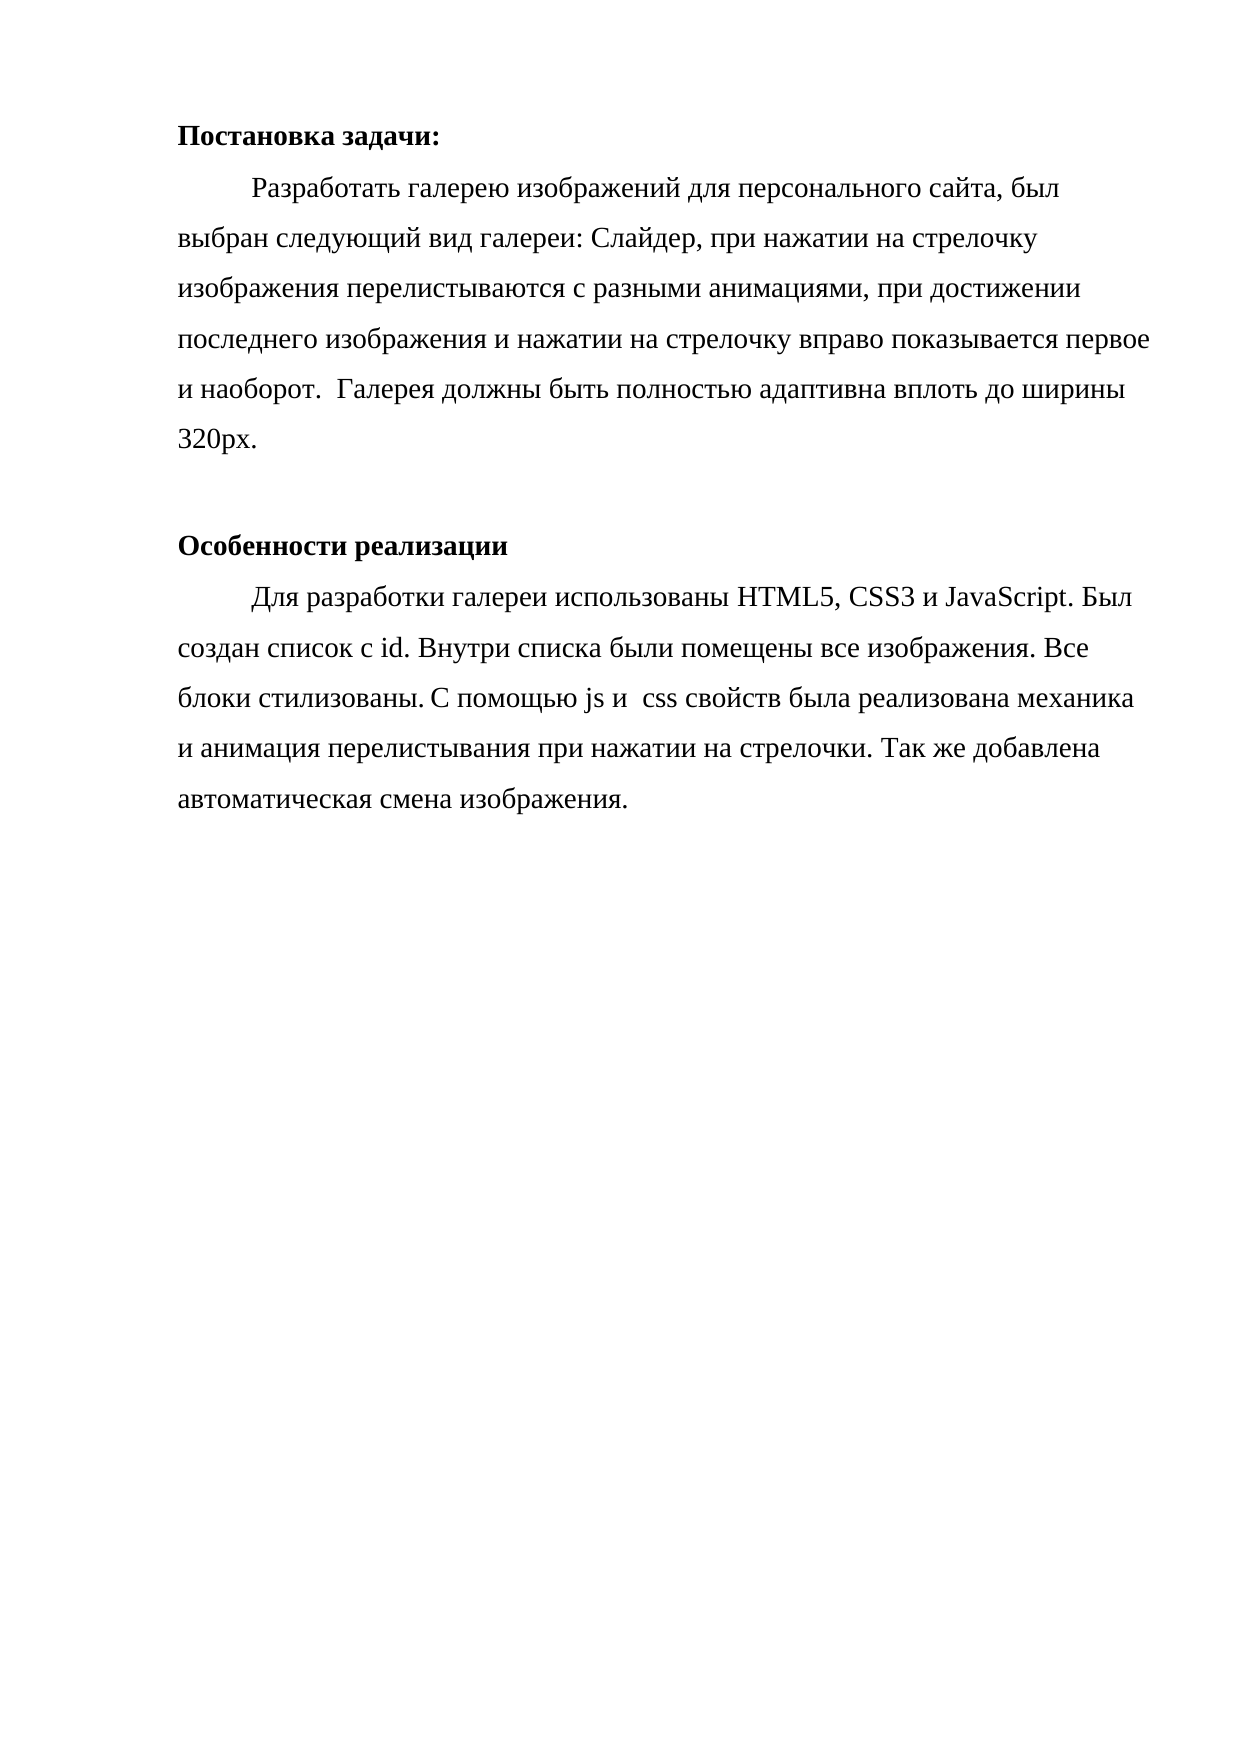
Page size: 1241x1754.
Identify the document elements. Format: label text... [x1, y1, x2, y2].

text Особенности реализации [177, 528, 1152, 561]
text Для разработки галереи использованы HTML5, CSS3 и JavaScript. Был создан список с id. Внутри списка были помещены все изображения. Все блоки стилизованы. С помощью js и css свойств была реализована механика и анимация перелистывания при нажатии на стрелочки. Так же добавлена автоматическая смена изображения. [177, 579, 1152, 814]
text Постановка задачи: [177, 118, 1152, 152]
text Разработать галерею изображений для персонального сайта, был выбран следующий вид галереи: Слайдер, при нажатии на стрелочку изображения перелистываются с разными анимациями, при достижении последнего изображения и нажатии на стрелочку вправо показывается первое и наоборот. Галерея должны быть полностью адаптивна вплоть до ширины 320px. [177, 170, 1152, 497]
